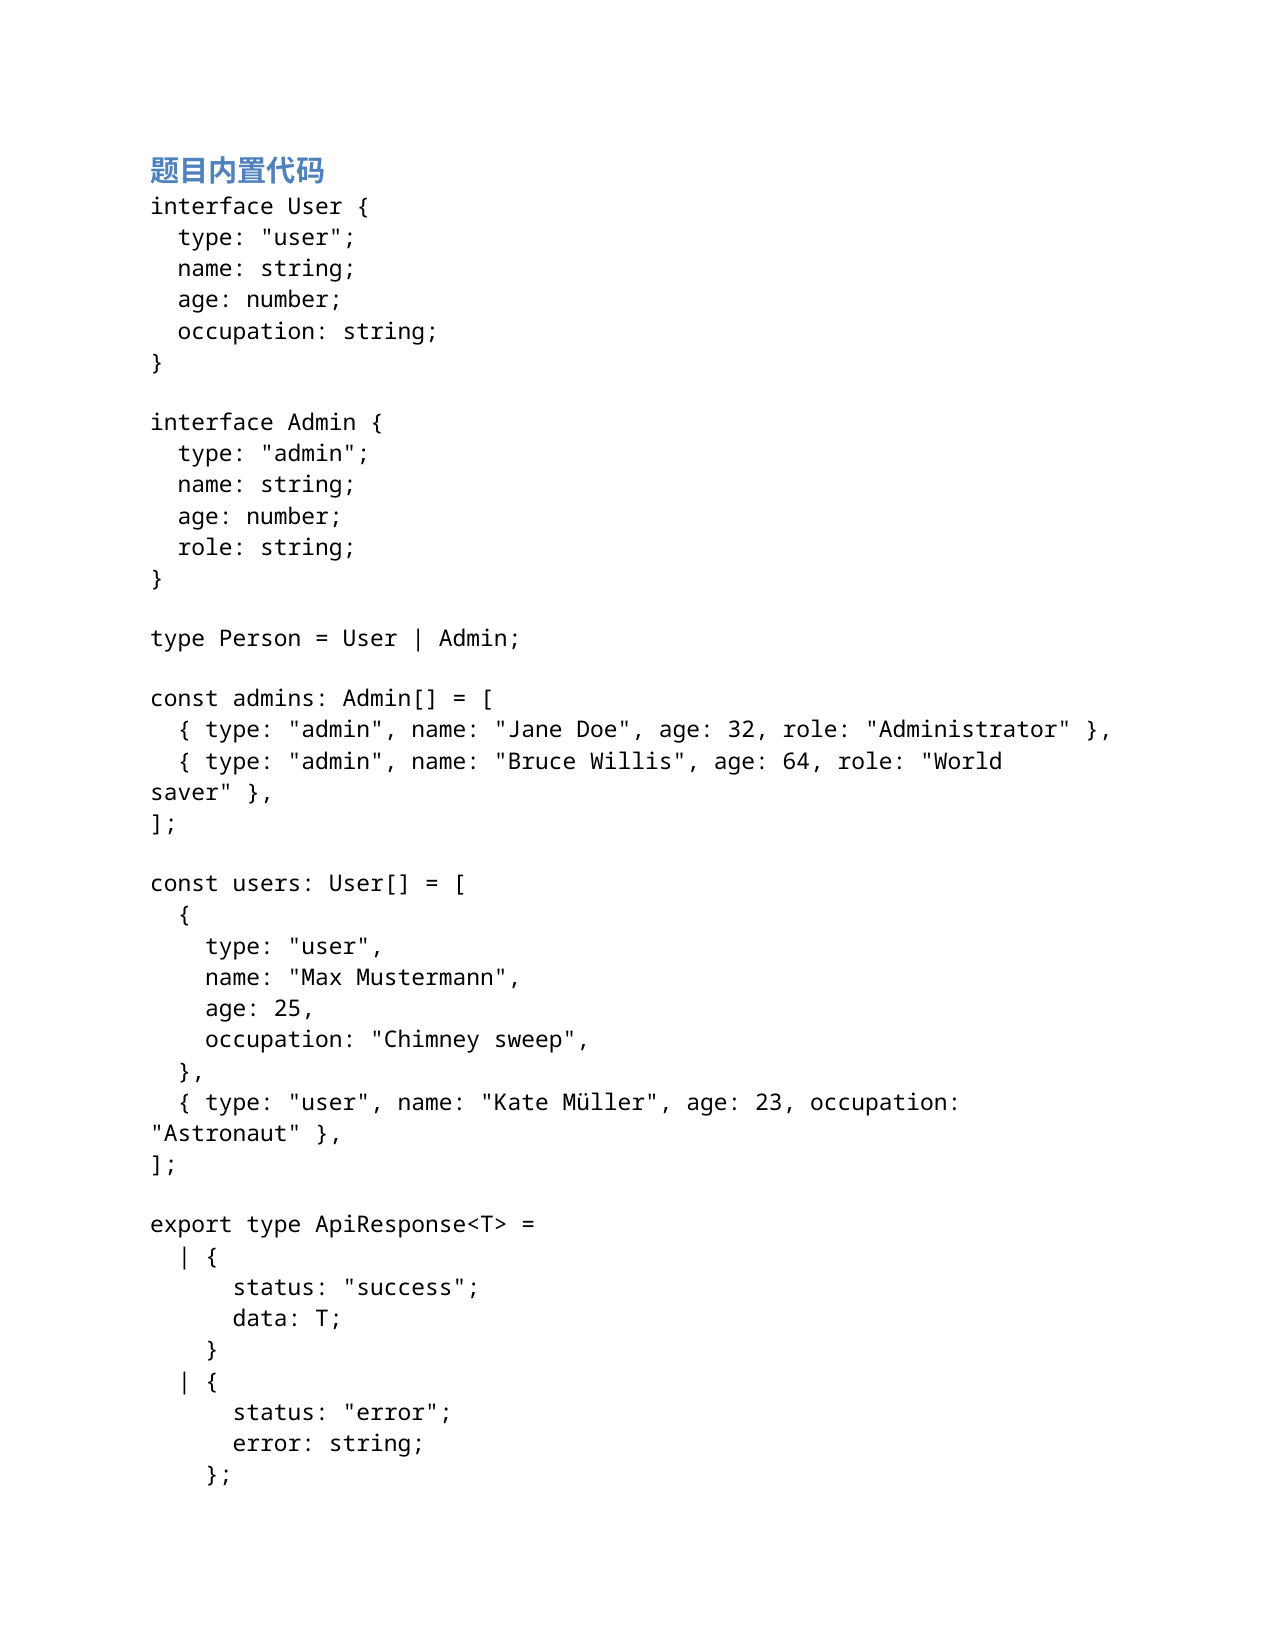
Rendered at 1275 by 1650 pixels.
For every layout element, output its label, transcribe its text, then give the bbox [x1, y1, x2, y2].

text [150, 190, 1125, 1490]
subtitle 题目内置代码 [150, 150, 1125, 190]
